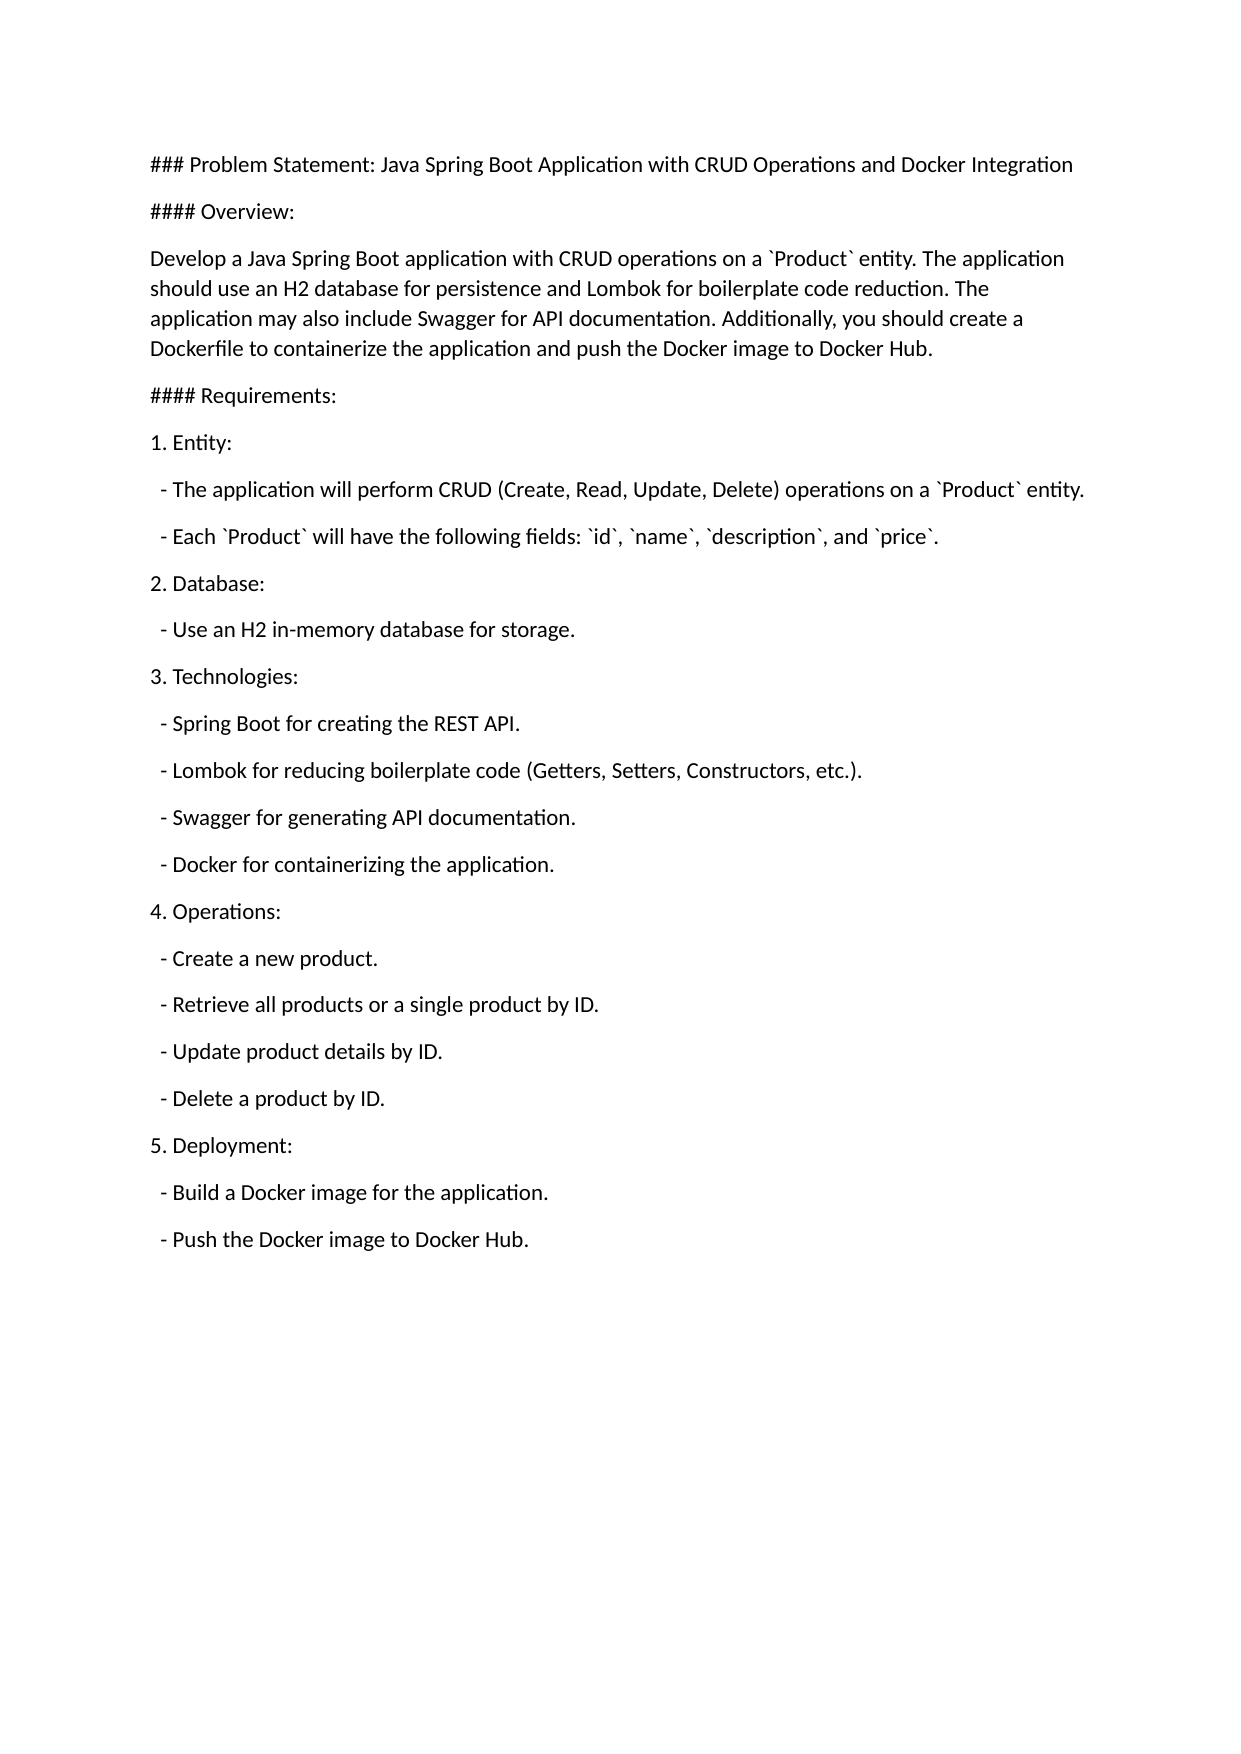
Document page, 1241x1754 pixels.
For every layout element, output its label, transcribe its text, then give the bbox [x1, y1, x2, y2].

text 5. Deployment: [150, 1131, 1090, 1159]
text - Docker for containerizing the application. [150, 850, 1090, 878]
text - Spring Boot for creating the REST API. [150, 709, 1090, 737]
text - Update product details by ID. [150, 1037, 1090, 1066]
text #### Overview: [150, 197, 1090, 225]
text - Each `Product` will have the following fields: `id`, `name`, `description`, and `price`. [150, 522, 1090, 550]
text #### Requirements: [150, 381, 1090, 409]
text - Build a Docker image for the application. [150, 1178, 1090, 1206]
text - Swagger for generating API documentation. [150, 803, 1090, 831]
text - Push the Docker image to Docker Hub. [150, 1225, 1090, 1253]
text 2. Database: [150, 569, 1090, 597]
text - Delete a product by ID. [150, 1084, 1090, 1112]
text - Use an H2 in-memory database for storage. [150, 616, 1090, 644]
text - Lombok for reducing boilerplate code (Getters, Setters, Constructors, etc.). [150, 756, 1090, 784]
text 3. Technologies: [150, 662, 1090, 691]
text - Retrieve all products or a single product by ID. [150, 991, 1090, 1019]
text - Create a new product. [150, 944, 1090, 972]
text 4. Operations: [150, 897, 1090, 925]
text - The application will perform CRUD (Create, Read, Update, Delete) operations on a `Product` entity. [150, 475, 1090, 503]
text Develop a Java Spring Boot application with CRUD operations on a `Product` entity. The application should use an H2 database for persistence and Lombok for boilerplate code reduction. The application may also include Swagger for API documentation. Additionally, you should create a Dockerfile to containerize the application and push the Docker image to Docker Hub. [150, 244, 1090, 362]
text 1. Entity: [150, 428, 1090, 456]
text ### Problem Statement: Java Spring Boot Application with CRUD Operations and Docker Integration [150, 150, 1090, 178]
